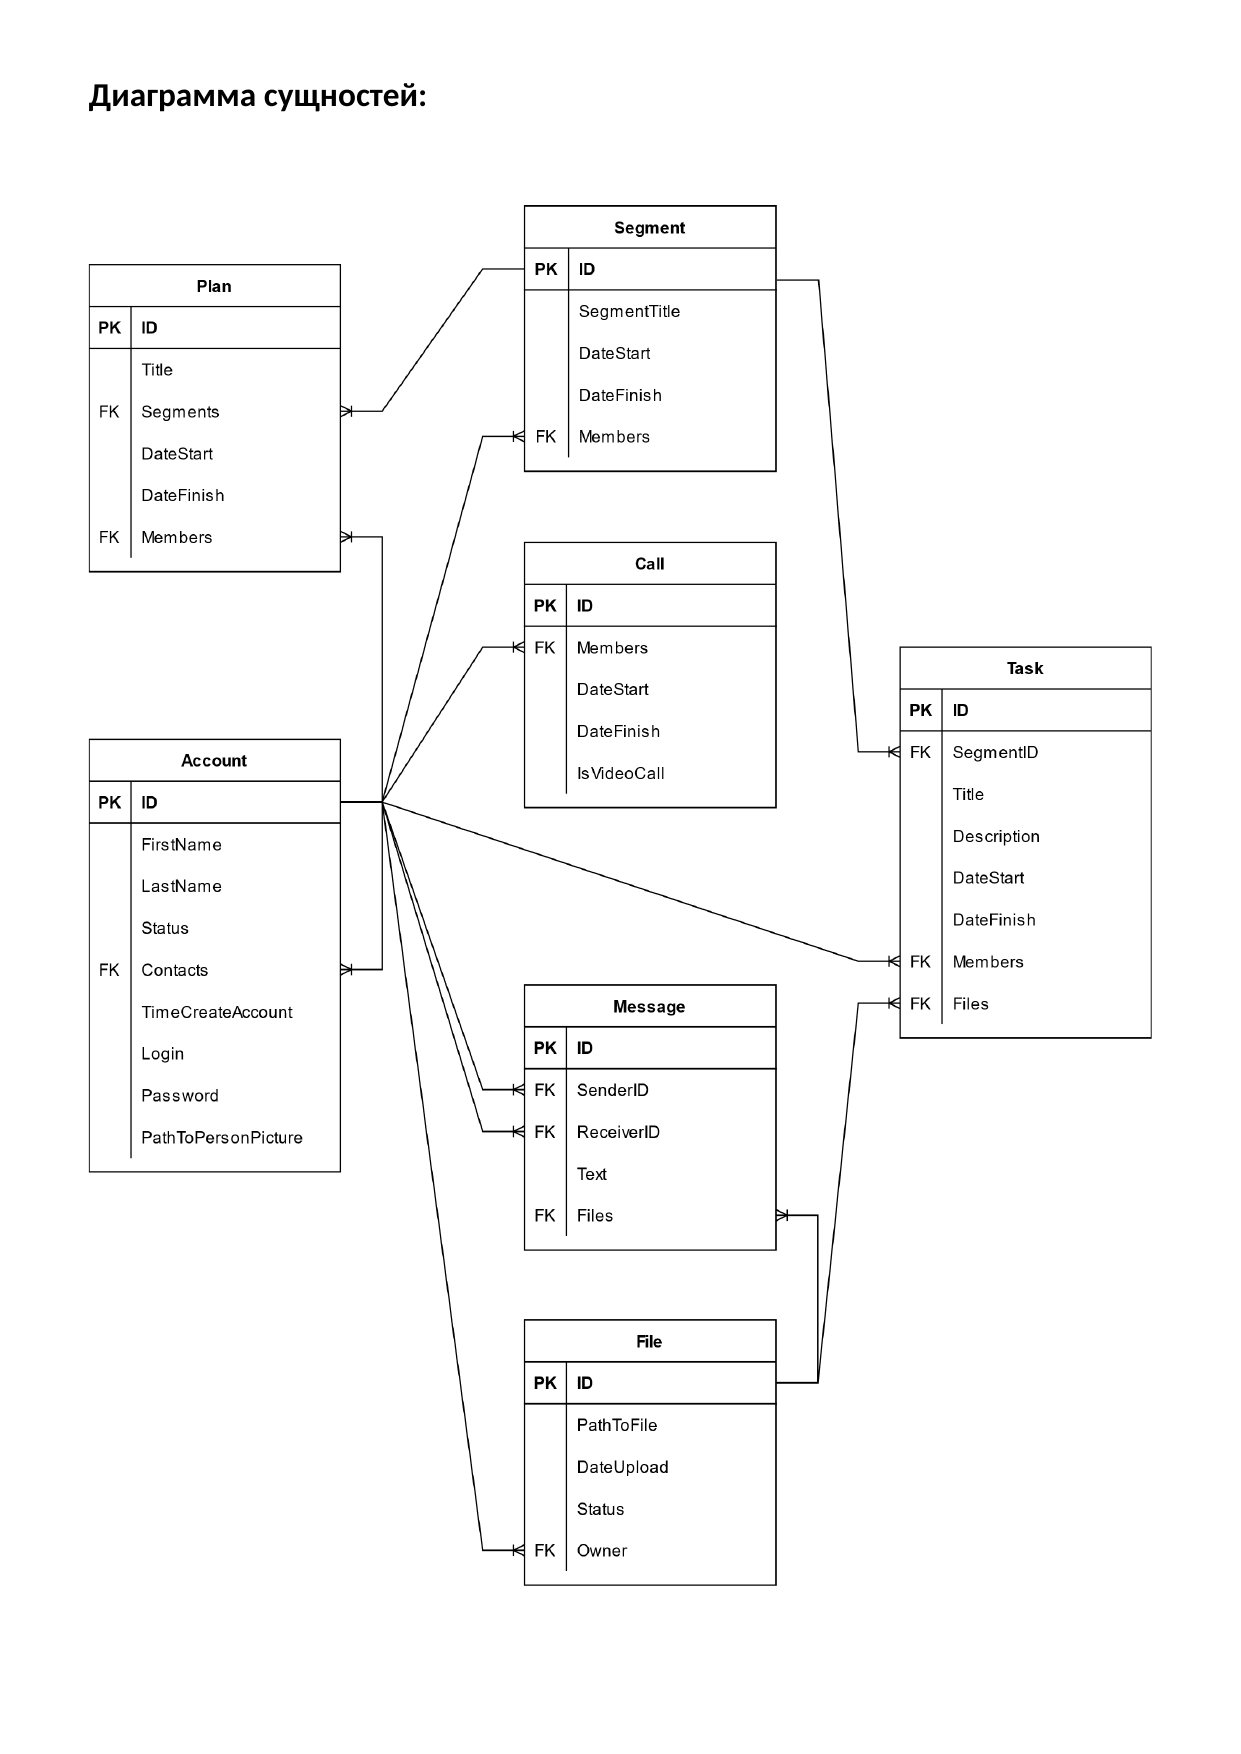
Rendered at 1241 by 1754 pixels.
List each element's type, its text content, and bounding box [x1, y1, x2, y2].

text Диаграмма сущностей: [89, 74, 1152, 114]
picture [88, 205, 1152, 1587]
